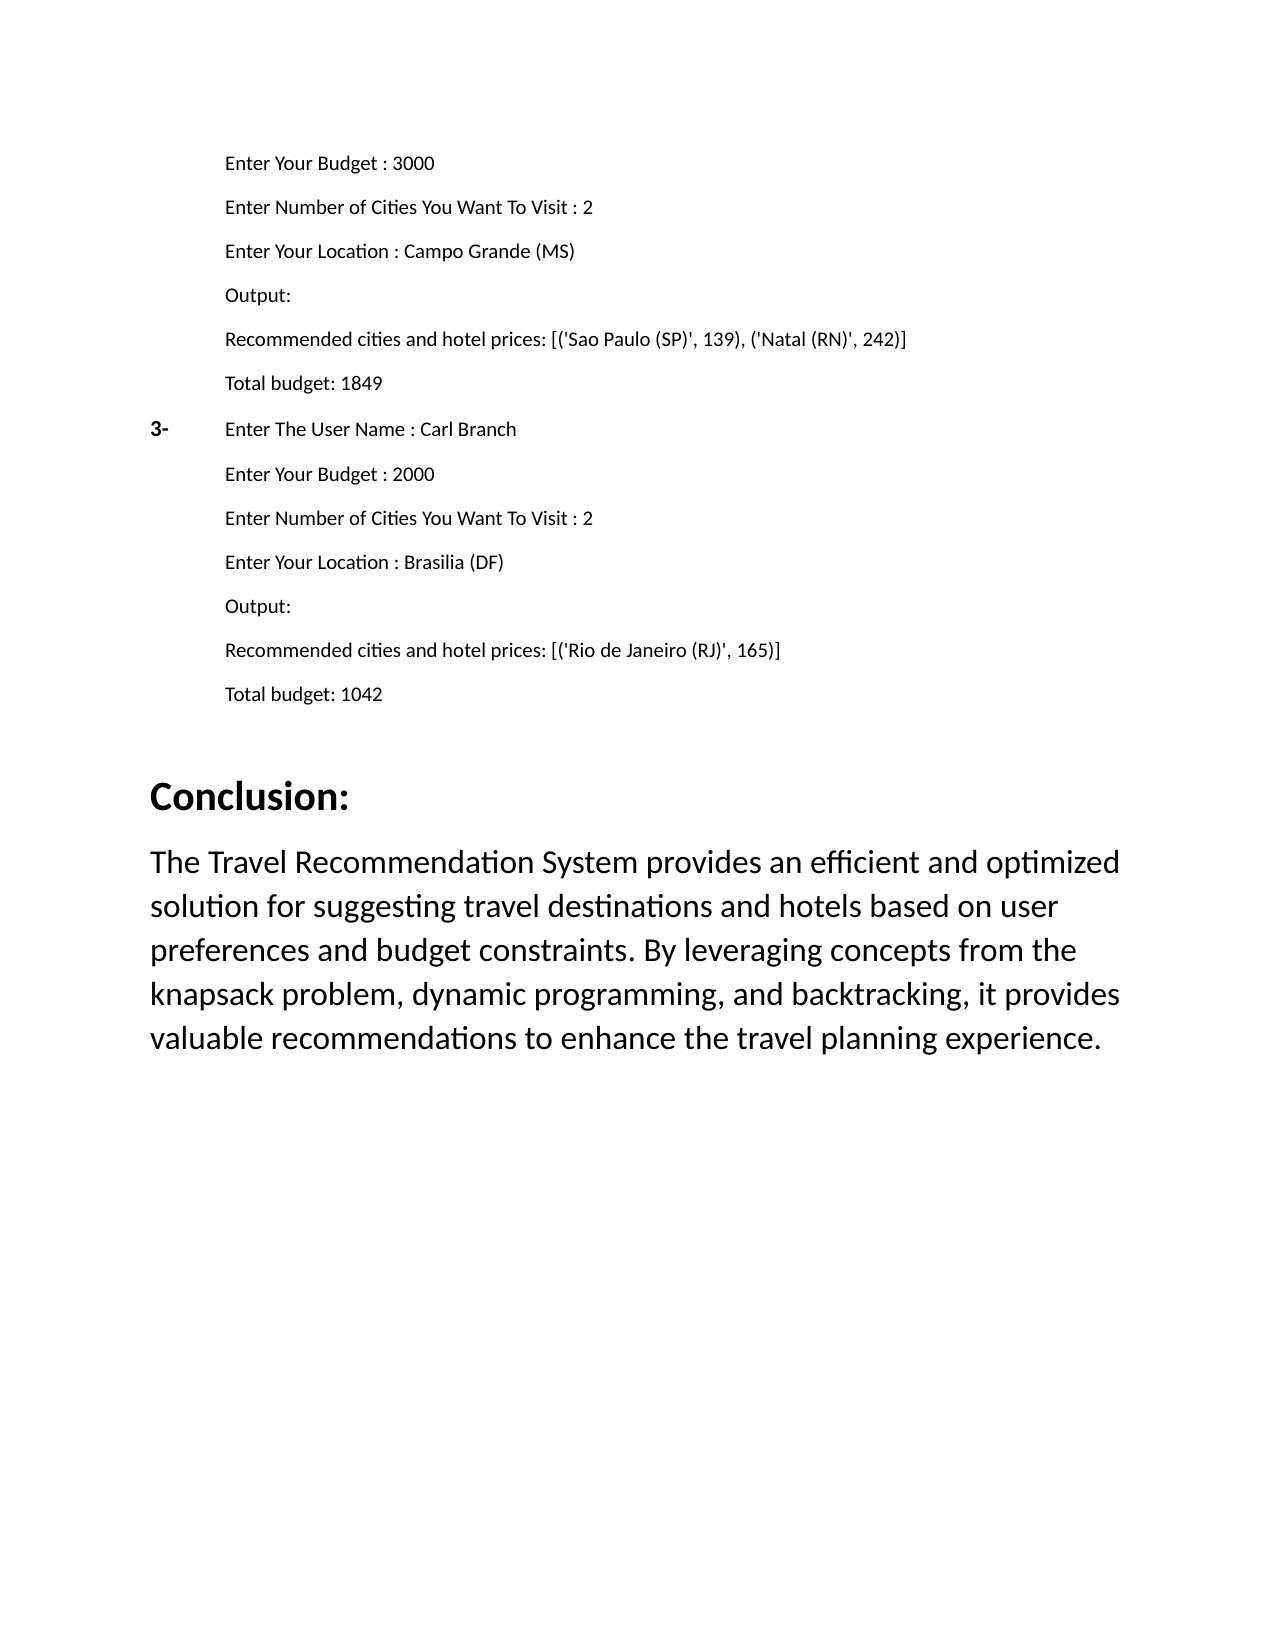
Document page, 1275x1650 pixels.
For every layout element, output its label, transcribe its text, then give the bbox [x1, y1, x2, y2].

text The Travel Recommendation System provides an efficient and optimized solution for suggesting travel destinations and hotels based on user preferences and budget constraints. By leveraging concepts from the knapsack problem, dynamic programming, and backtracking, it provides valuable recommendations to enhance the travel planning experience. [150, 841, 1125, 1058]
text Output: [150, 282, 1125, 308]
text Enter Number of Cities You Want To Visit : 2 [150, 505, 1125, 531]
text Recommended cities and hotel prices: [('Sao Paulo (SP)', 139), ('Natal (RN)', 242)] [150, 326, 1125, 352]
text Enter Your Location : Brasilia (DF) [150, 549, 1125, 575]
text 3- Enter The User Name : Carl Branch [150, 414, 1125, 442]
text Enter Your Budget : 3000 [150, 150, 1125, 175]
text Enter Number of Cities You Want To Visit : 2 [225, 194, 1125, 219]
text Total budget: 1042 [150, 682, 1125, 707]
text Recommended cities and hotel prices: [('Rio de Janeiro (RJ)', 165)] [150, 637, 1125, 663]
text Total budget: 1849 [150, 370, 1125, 396]
text Enter Your Budget : 2000 [150, 461, 1125, 487]
text Output: [150, 593, 1125, 619]
text Conclusion: [150, 770, 1125, 821]
text Enter Your Location : Campo Grande (MS) [150, 238, 1125, 263]
